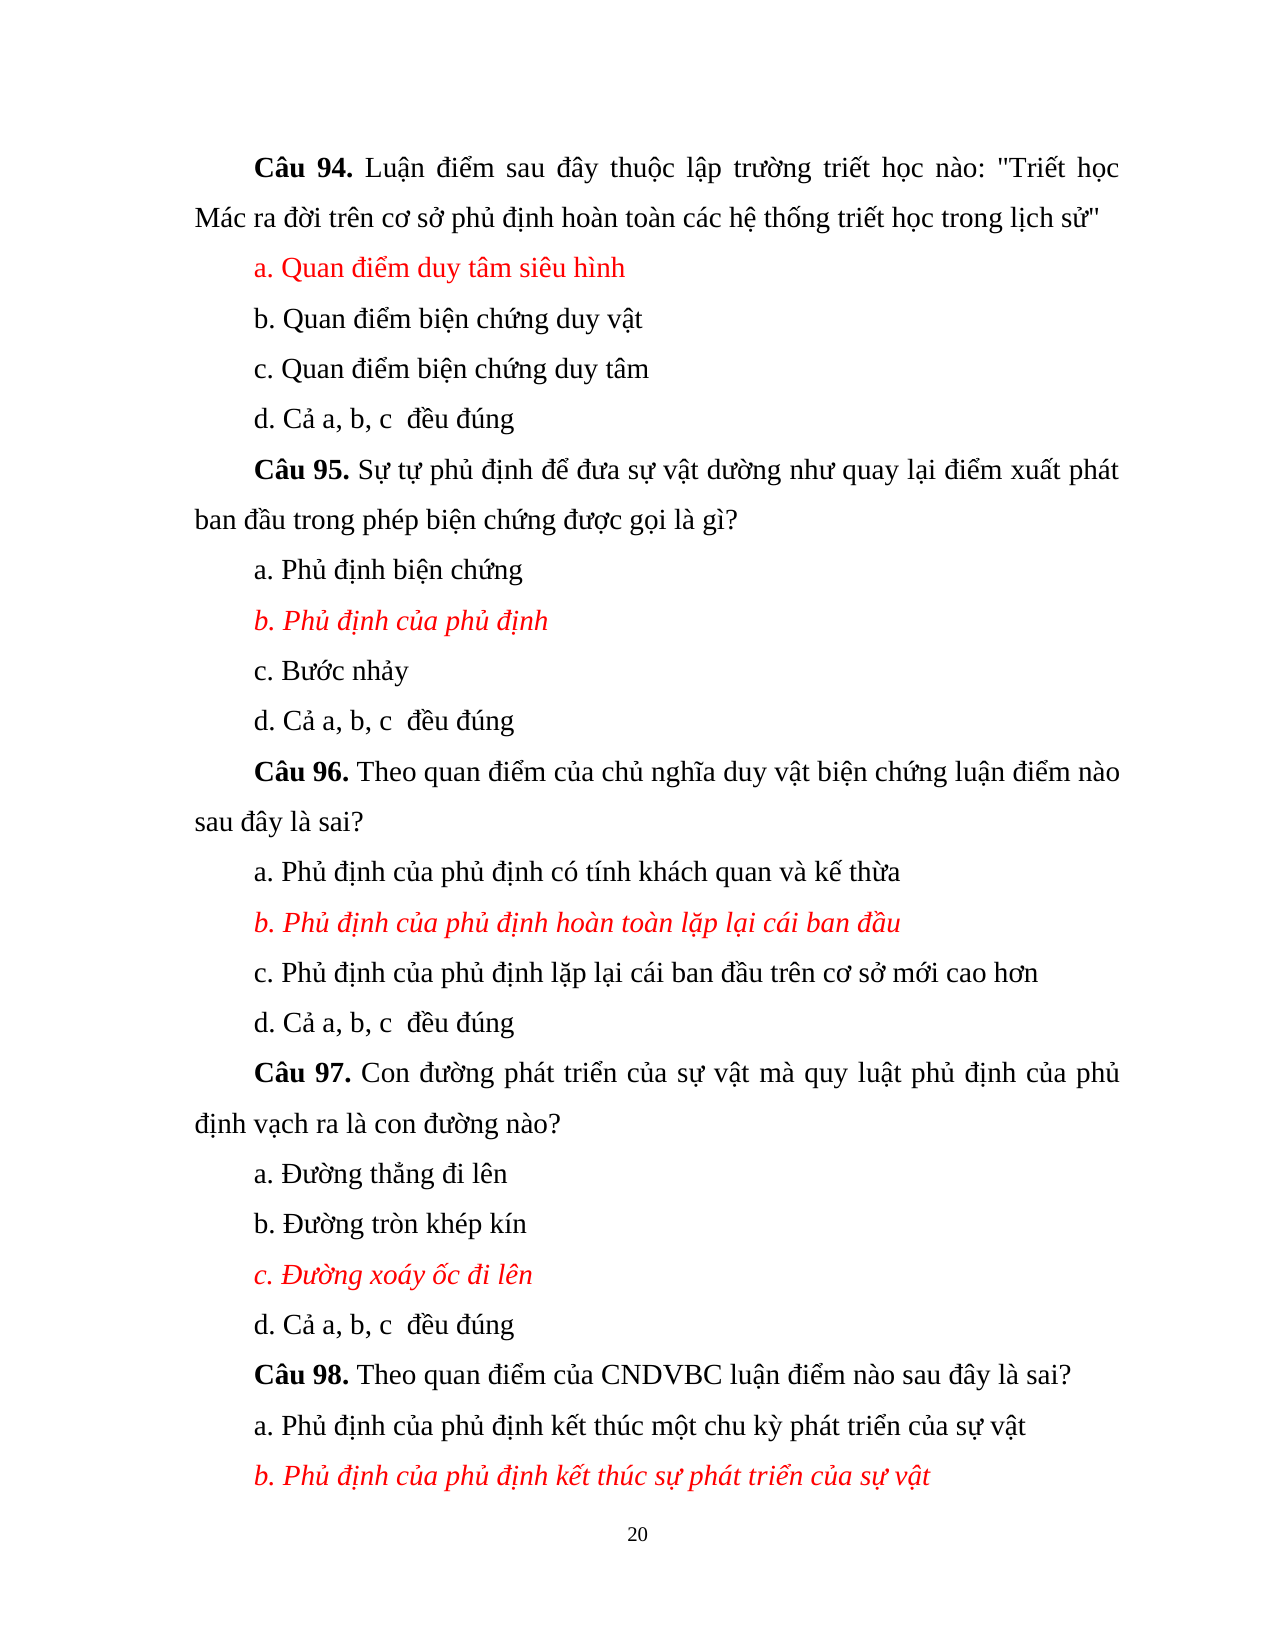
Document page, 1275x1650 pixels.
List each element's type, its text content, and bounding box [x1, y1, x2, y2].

text a. Phủ định biện chứng [194, 552, 1121, 586]
text d. Cả a, b, c đều đúng [194, 1307, 1121, 1341]
text b. Phủ định của phủ định hoàn toàn lặp lại cái ban đầu [194, 905, 1121, 938]
text c. Quan điểm biện chứng duy tâm [194, 351, 1121, 385]
text a. Phủ định của phủ định kết thúc một chu kỳ phát triển của sự vật [194, 1408, 1121, 1441]
text b. Phủ định của phủ định kết thúc sự phát triển của sự vật [194, 1458, 1121, 1492]
text Câu 96. Theo quan điểm của chủ nghĩa duy vật biện chứng luận điểm nào sau đây là sai? [194, 754, 1121, 838]
text d. Cả a, b, c đều đúng [194, 1005, 1121, 1039]
text c. Bước nhảy [194, 653, 1121, 687]
text a. Đường thẳng đi lên [194, 1156, 1121, 1190]
text Câu 94. Luận điểm sau đây thuộc lập trường triết học nào: "Triết học Mác ra đời trên cơ sở phủ định hoàn toàn các hệ thống triết học trong lịch sử" [194, 150, 1121, 234]
text Câu 95. Sự tự phủ định để đưa sự vật dường như quay lại điểm xuất phát ban đầu trong phép biện chứng được gọi là gì? [194, 452, 1121, 536]
text c. Đường xoáy ốc đi lên [194, 1257, 1121, 1290]
text b. Phủ định của phủ định [194, 603, 1121, 636]
text a. Phủ định của phủ định có tính khách quan và kế thừa [194, 854, 1121, 888]
text b. Đường tròn khép kín [194, 1207, 1121, 1240]
text b. Quan điểm biện chứng duy vật [194, 301, 1121, 334]
text c. Phủ định của phủ định lặp lại cái ban đầu trên cơ sở mới cao hơn [194, 955, 1121, 988]
text a. Quan điểm duy tâm siêu hình [194, 251, 1121, 284]
text d. Cả a, b, c đều đúng [194, 703, 1121, 737]
text Câu 97. Con đường phát triển của sự vật mà quy luật phủ định của phủ định vạch ra là con đường nào? [194, 1056, 1121, 1139]
text d. Cả a, b, c đều đúng [194, 402, 1121, 435]
text Câu 98. Theo quan điểm của CNDVBC luận điểm nào sau đây là sai? [194, 1357, 1121, 1391]
